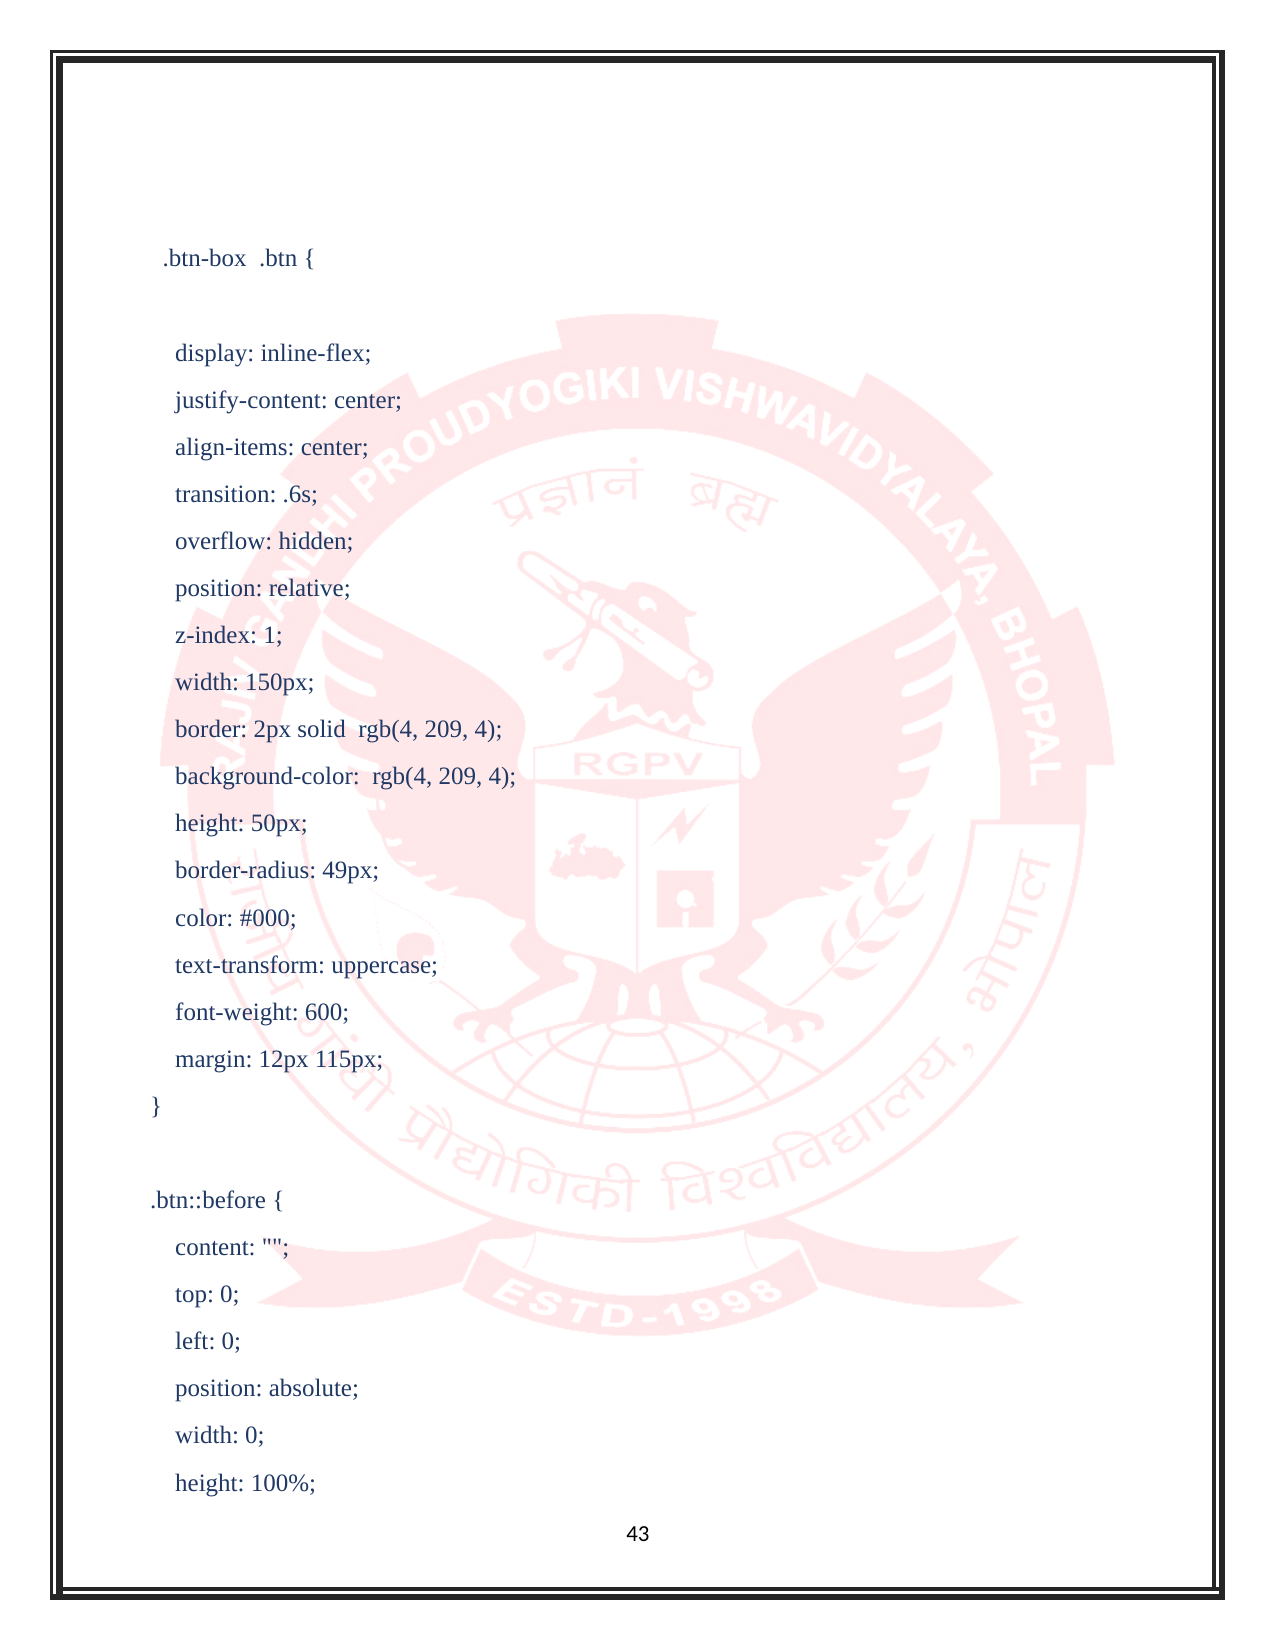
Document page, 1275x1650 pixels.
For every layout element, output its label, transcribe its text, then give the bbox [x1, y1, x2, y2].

text display: inline-flex; [150, 338, 1125, 366]
text .btn-box .btn { [150, 243, 1125, 272]
text margin: 12px 115px; [150, 1044, 1125, 1073]
text align-items: center; [150, 432, 1125, 461]
text text-transform: uppercase; [150, 950, 1125, 978]
text border-radius: 49px; [150, 856, 1125, 884]
text border: 2px solid rgb(4, 209, 4); [150, 714, 1125, 743]
text position: absolute; [150, 1373, 1125, 1402]
text z-index: 1; [150, 620, 1125, 649]
text font-weight: 600; [150, 997, 1125, 1026]
text width: 150px; [150, 667, 1125, 696]
text left: 0; [150, 1326, 1125, 1355]
text .btn::before { [150, 1185, 1125, 1214]
text width: 0; [150, 1421, 1125, 1449]
text content: ""; [150, 1232, 1125, 1261]
text color: #000; [150, 903, 1125, 931]
text height: 50px; [150, 808, 1125, 837]
text justify-content: center; [150, 385, 1125, 413]
text background-color: rgb(4, 209, 4); [150, 761, 1125, 790]
text overflow: hidden; [150, 526, 1125, 555]
text } [150, 1091, 1125, 1120]
text transition: .6s; [150, 479, 1125, 508]
text top: 0; [150, 1279, 1125, 1308]
text position: relative; [150, 573, 1125, 602]
text height: 100%; [150, 1468, 1125, 1496]
